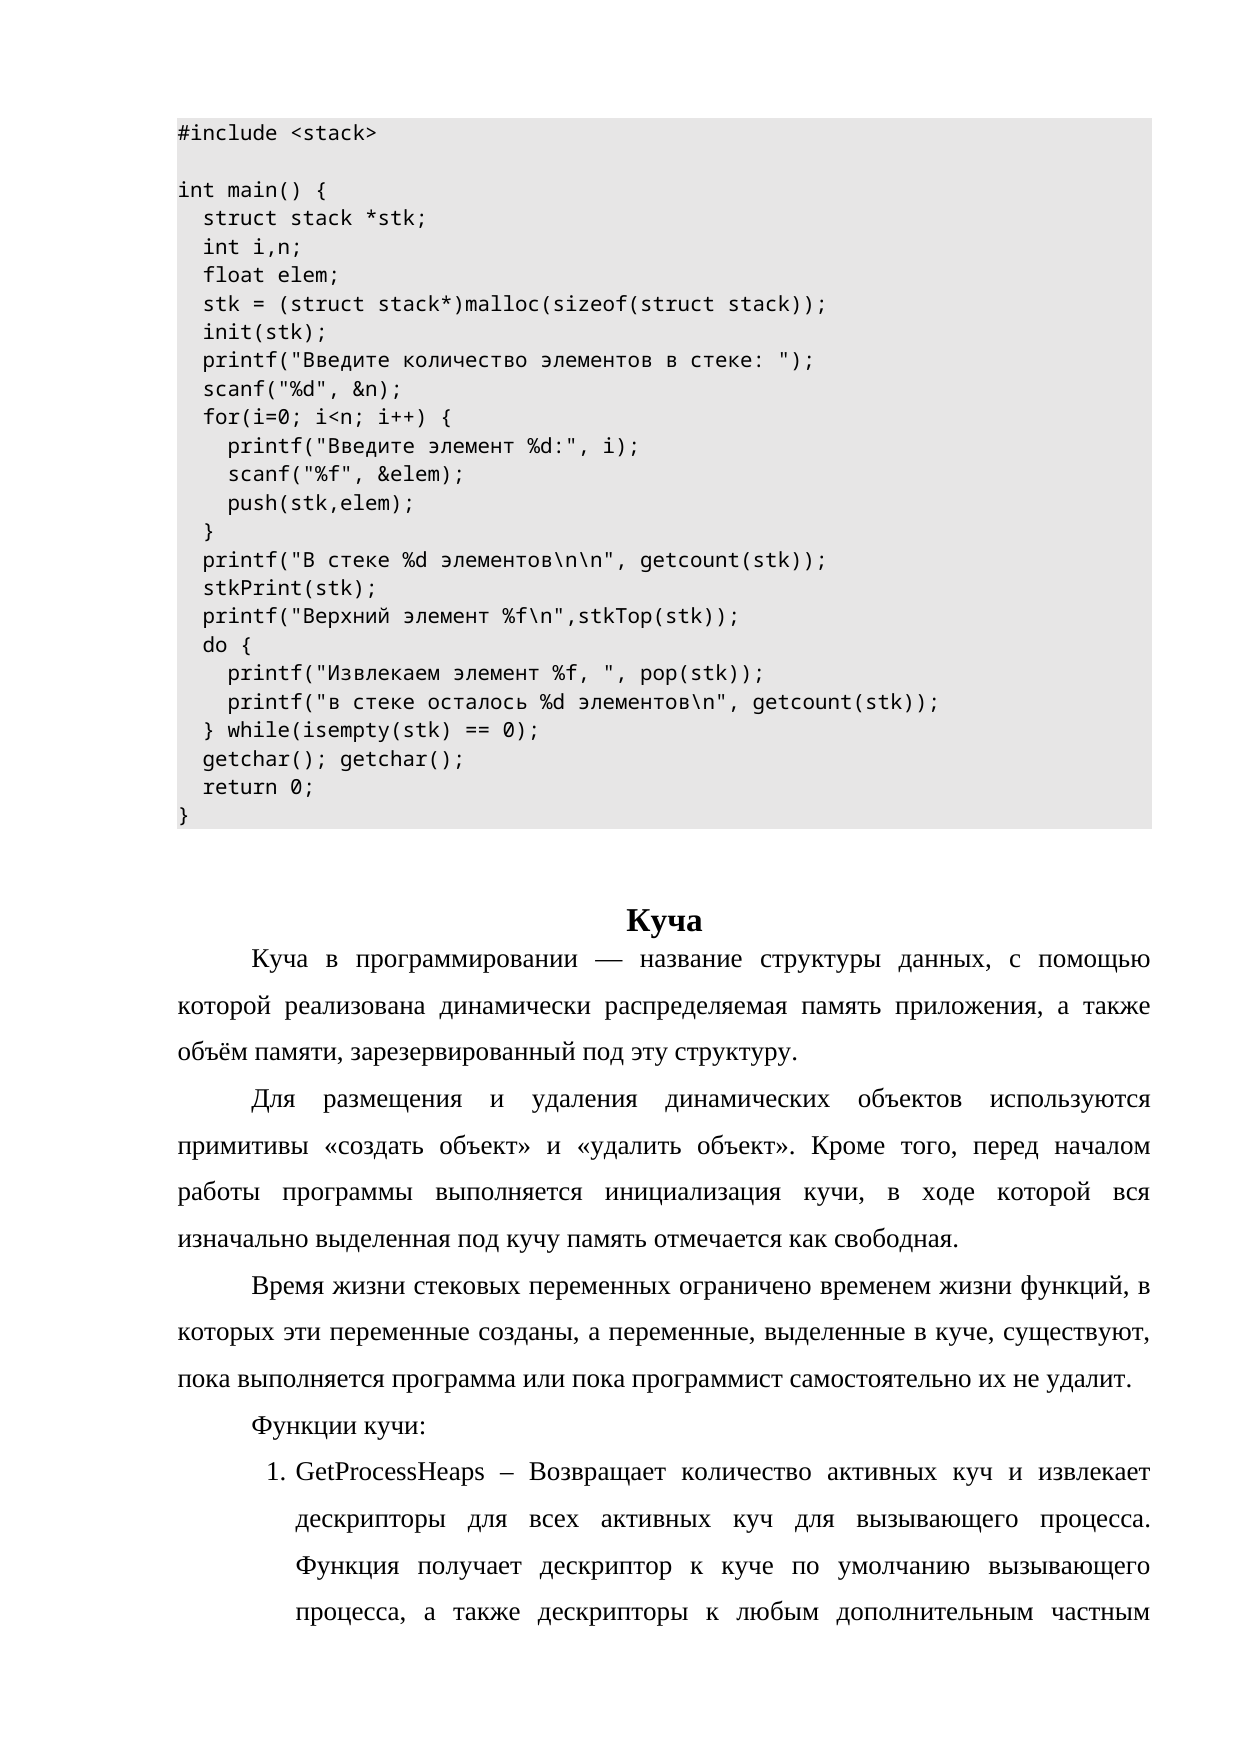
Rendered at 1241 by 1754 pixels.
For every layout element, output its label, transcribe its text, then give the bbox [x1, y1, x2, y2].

text int i,n; [177, 232, 1152, 260]
text Время жизни стековых переменных ограничено временем жизни функций, в которых эти переменные созданы, а переменные, выделенные в куче, существуют, пока выполняется программа или пока программист самостоятельно их не удалит. [177, 1269, 1152, 1393]
text printf("Извлекаем элемент %f, ", pop(stk)); [177, 658, 1152, 687]
text stkPrint(stk); [177, 573, 1152, 602]
text scanf("%f", &elem); [177, 459, 1152, 488]
text Для размещения и удаления динамических объектов используются примитивы «создать объект» и «удалить объект». Кроме того, перед началом работы программы выполняется инициализация кучи, в ходе которой вся изначально выделенная под кучу память отмечается как свободная. [177, 1082, 1152, 1253]
text printf("Введите количество элементов в стеке: "); [177, 346, 1152, 374]
text printf("Верхний элемент %f\n",stkTop(stk)); [177, 602, 1152, 630]
text int main() { [177, 175, 1152, 203]
text return 0; [177, 772, 1152, 801]
text } while(isempty(stk) == 0); [177, 715, 1152, 744]
text init(stk); [177, 317, 1152, 346]
text for(i=0; i<n; i++) { [177, 402, 1152, 431]
text printf("В стеке %d элементов\n\n", getcount(stk)); [177, 545, 1152, 573]
text #include <stack> [177, 118, 1152, 147]
text scanf("%d", &n); [177, 374, 1152, 402]
text } [177, 801, 1152, 829]
text getchar(); getchar(); [177, 744, 1152, 772]
text } [177, 516, 1152, 545]
text printf("в стеке осталось %d элементов\n", getcount(stk)); [177, 687, 1152, 715]
text stk = (struct stack*)malloc(sizeof(struct stack)); [177, 289, 1152, 317]
text do { [177, 630, 1152, 658]
subtitle Куча [177, 901, 1152, 939]
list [266, 1455, 1152, 1627]
text push(stk,elem); [177, 488, 1152, 516]
text struct stack *stk; [177, 203, 1152, 232]
text Функции кучи: [177, 1409, 1152, 1440]
text float elem; [177, 260, 1152, 289]
text Куча в программировании — название структуры данных, с помощью которой реализована динамически распределяемая память приложения, а также объём памяти, зарезервированный под эту структуру. [177, 942, 1152, 1067]
text printf("Введите элемент %d:", i); [177, 431, 1152, 459]
